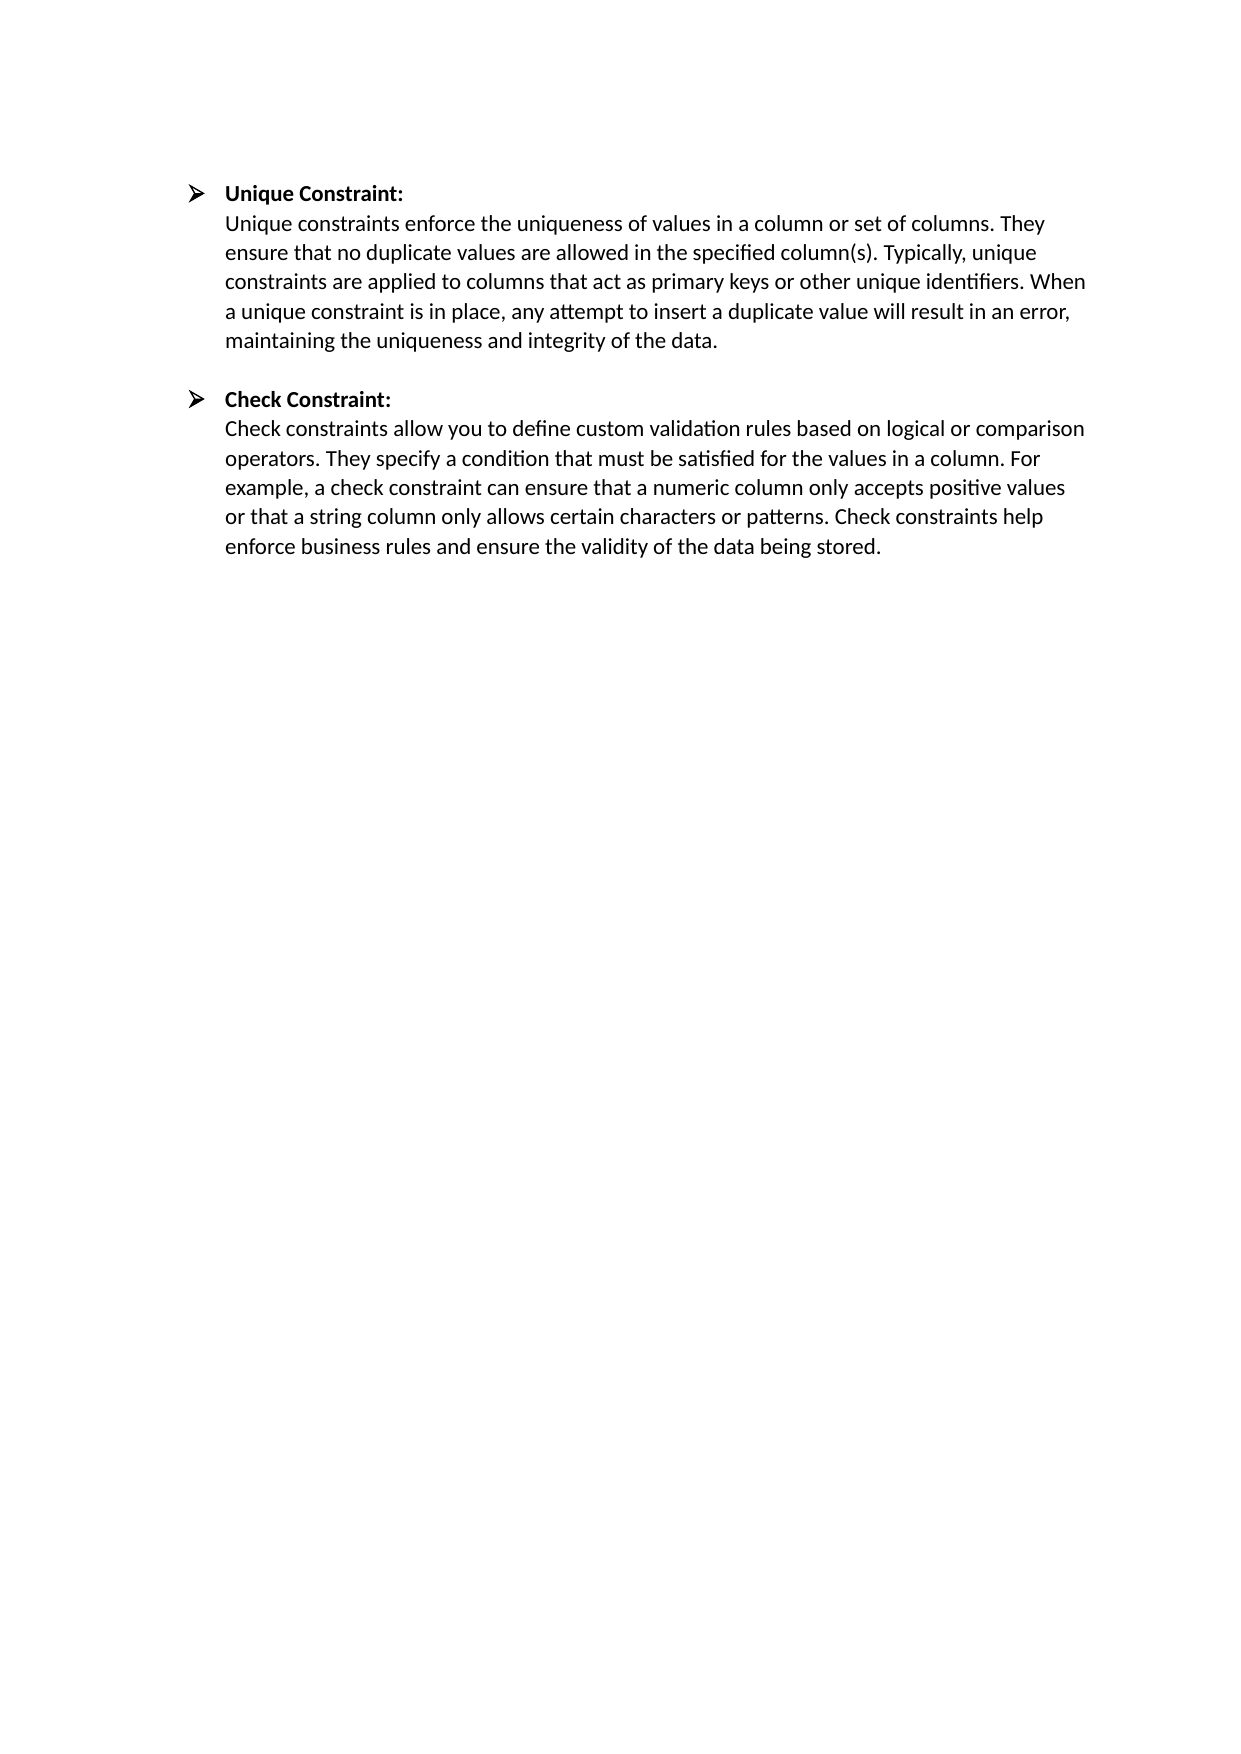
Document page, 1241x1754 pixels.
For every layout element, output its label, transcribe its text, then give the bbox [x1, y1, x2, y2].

list Unique constraints enforce the uniqueness of values in a column or set of columns. They ensure that no duplicate values are allowed in the specified column(s). Typically, unique constraints are applied to columns that act as primary keys or other unique identifiers. When a unique constraint is in place, any attempt to insert a duplicate value will result in an error, maintaining the uniqueness and integrity of the data. [225, 209, 1090, 354]
list Check Constraint: [187, 385, 1090, 413]
list Unique Constraint: [187, 179, 1090, 207]
list Check constraints allow you to define custom validation rules based on logical or comparison operators. They specify a condition that must be satisfied for the values in a column. For example, a check constraint can ensure that a numeric column only accepts positive values or that a string column only allows certain characters or patterns. Check constraints help enforce business rules and ensure the validity of the data being stored. [225, 414, 1090, 560]
